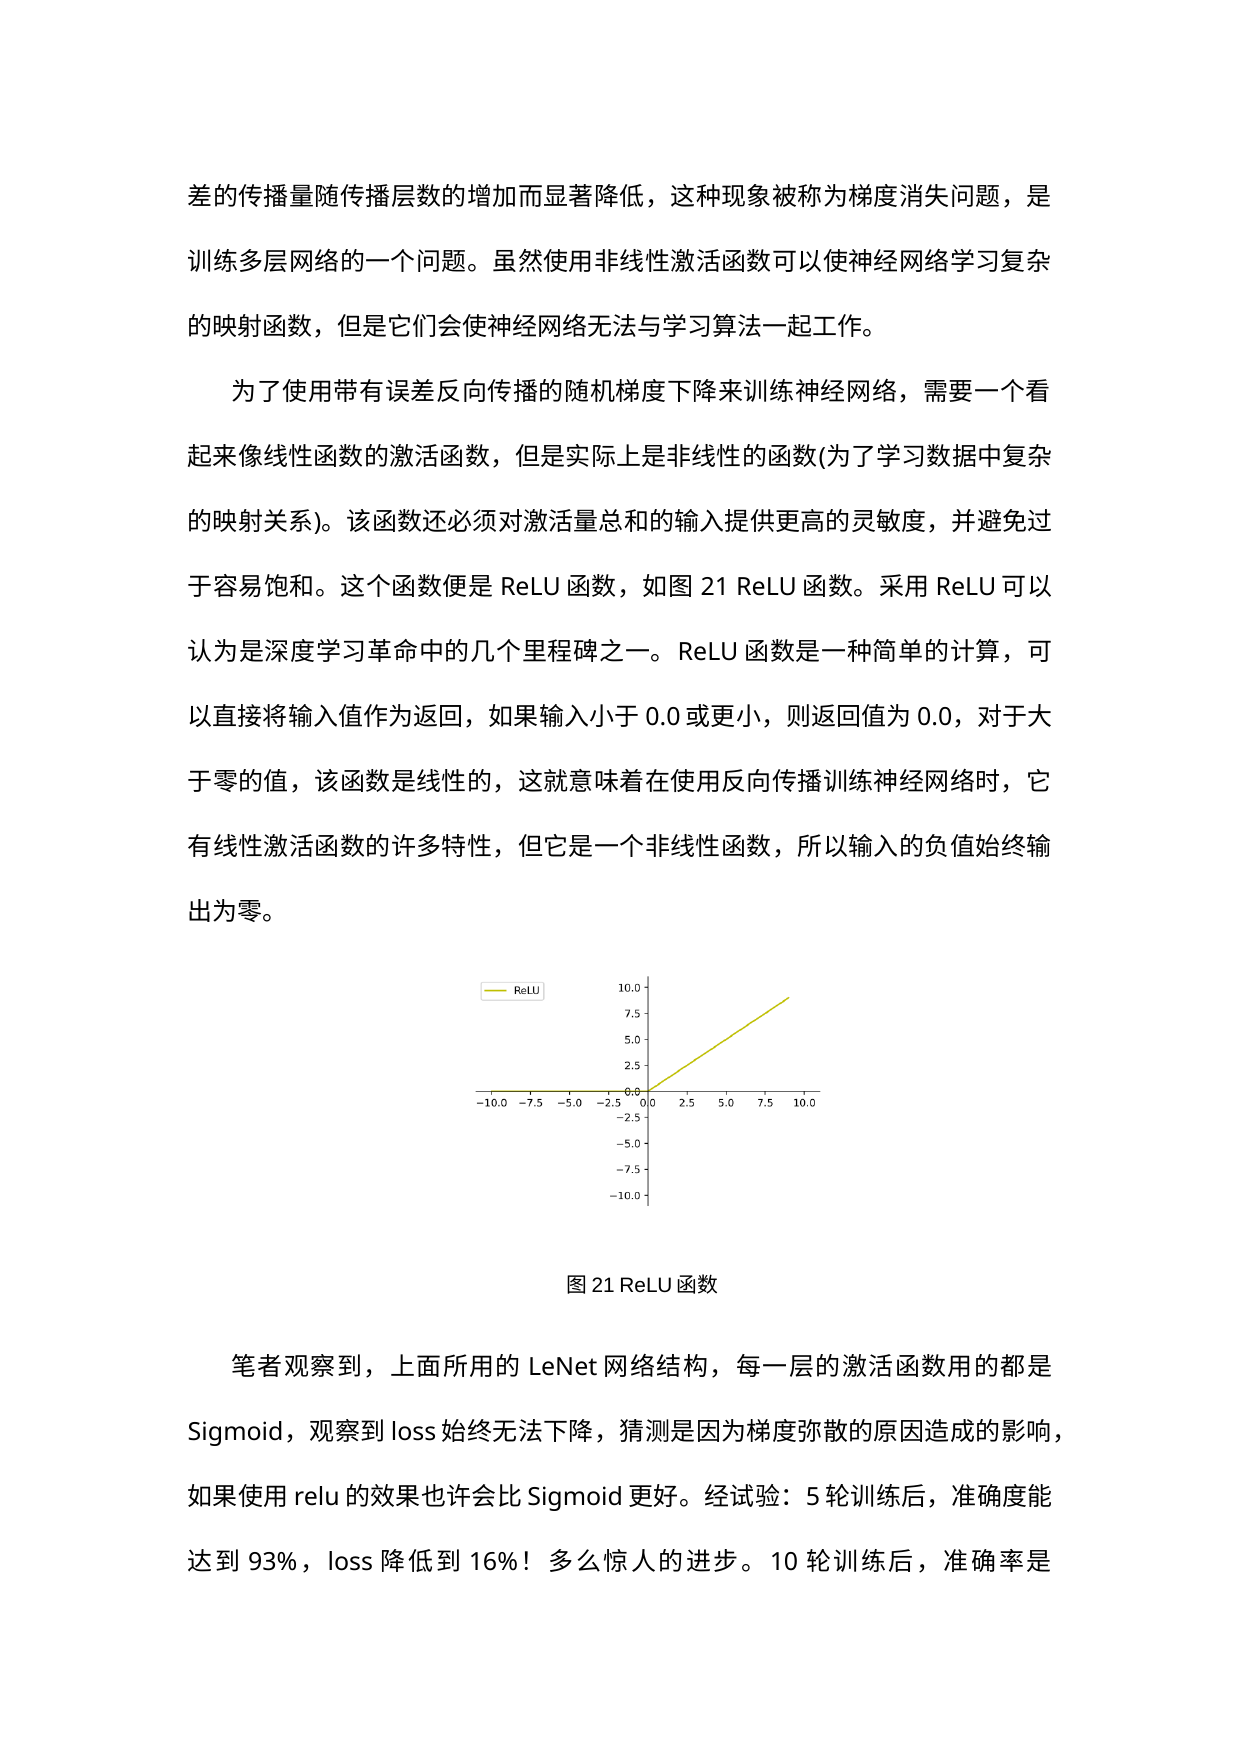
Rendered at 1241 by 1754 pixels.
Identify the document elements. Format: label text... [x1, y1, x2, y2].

text 为了使用带有误差反向传播的随机梯度下降来训练神经网络，需要一个看起来像线性函数的激活函数，但是实际上是非线性的函数(为了学习数据中复杂的映射关系)。该函数还必须对激活量总和的输入提供更高的灵敏度，并避免过于容易饱和。这个函数便是ReLU函数，如图 21 ReLU函数。采用ReLU可以认为是深度学习革命中的几个里程碑之一。ReLU函数是一种简单的计算，可以直接将输入值作为返回，如果输入小于0.0或更小，则返回值为0.0，对于大于零的值，该函数是线性的，这就意味着在使用反向传播训练神经网络时，它有线性激活函数的许多特性，但它是一个非线性函数，所以输入的负值始终输出为零。 [187, 357, 1053, 942]
picture [420, 942, 864, 1238]
text 图 21 ReLU函数 [187, 1267, 1053, 1299]
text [187, 1332, 1053, 1592]
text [187, 162, 1053, 357]
